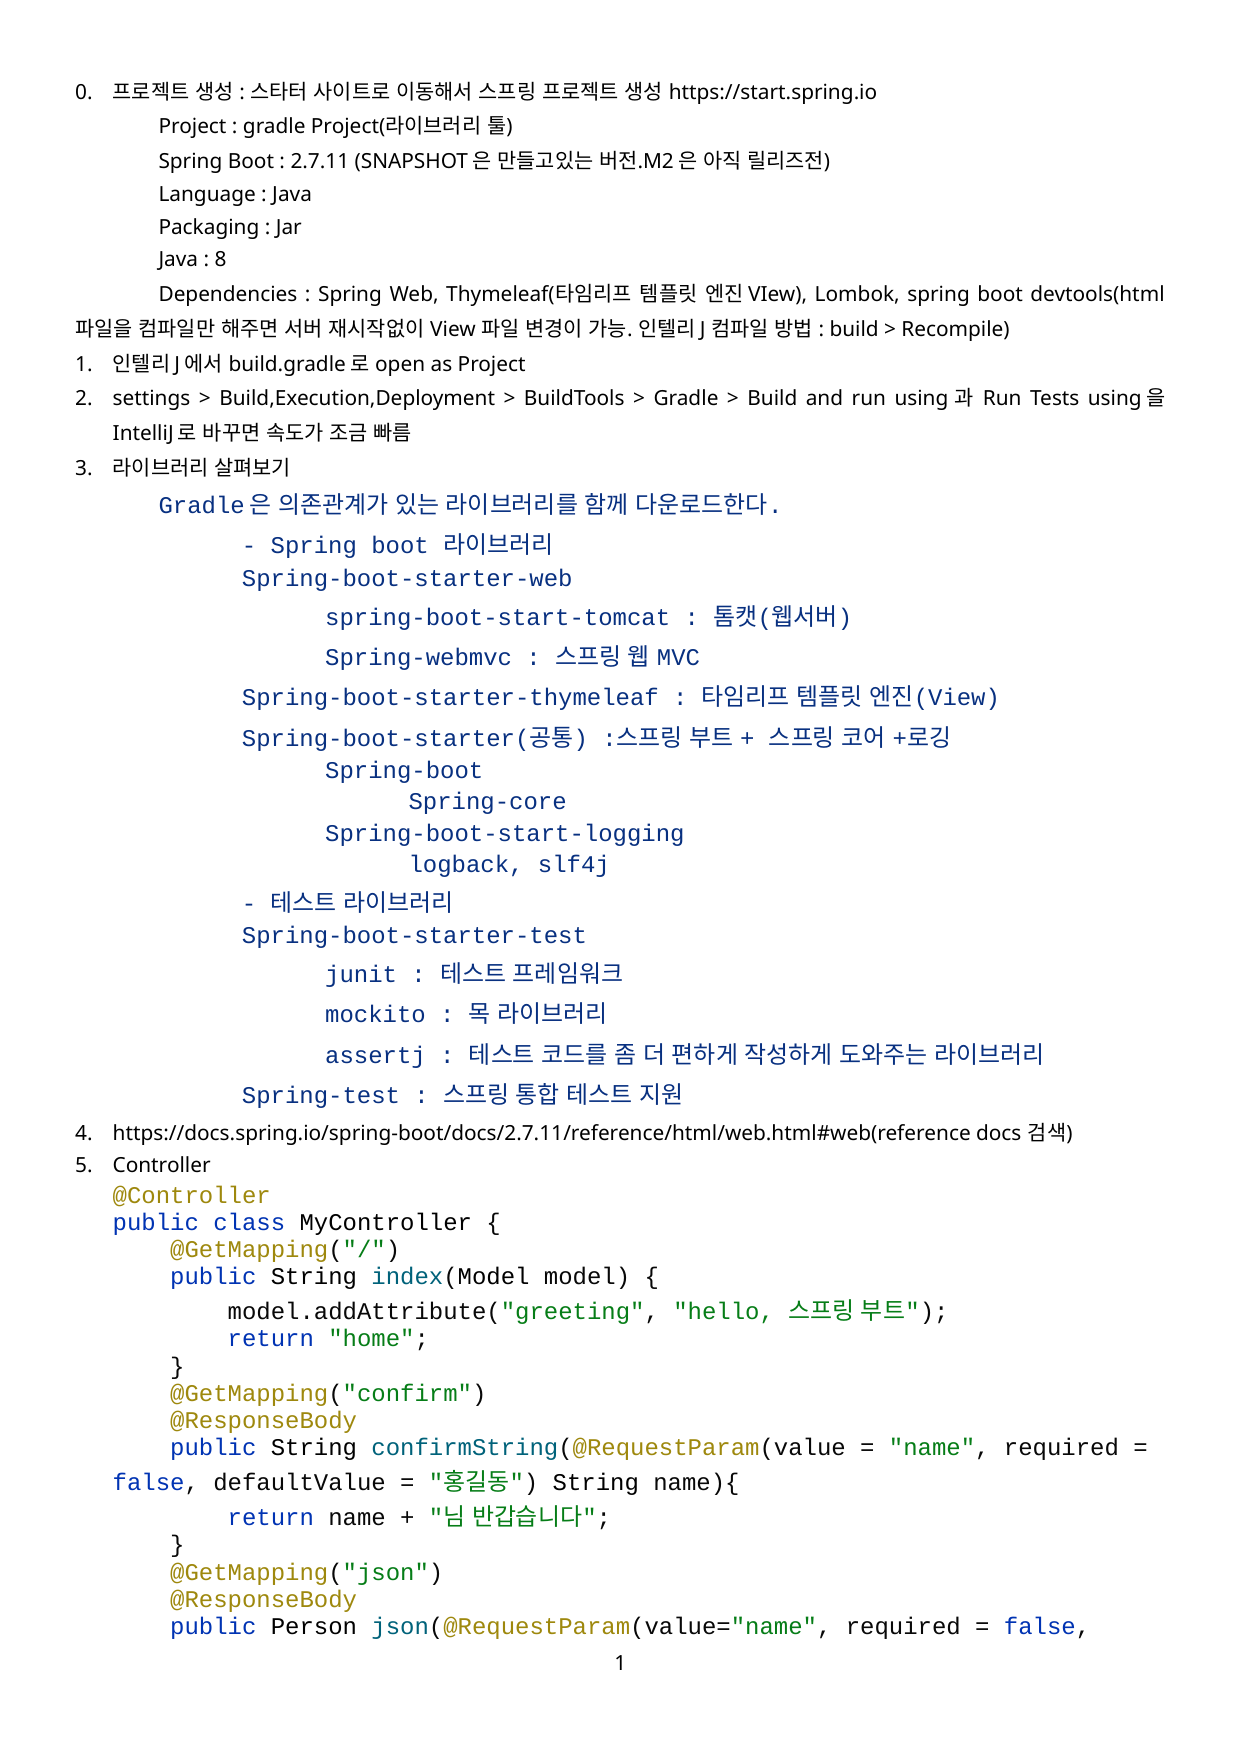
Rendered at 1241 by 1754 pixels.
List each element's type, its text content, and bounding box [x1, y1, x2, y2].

list https://docs.spring.io/spring-boot/docs/2.7.11/reference/html/web.html#web(reference docs 검색) [75, 1116, 1165, 1146]
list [112, 1183, 1165, 1642]
list Spring-boot-starter-thymeleaf : 타임리프 템플릿 엔진(View) [158, 678, 1165, 713]
list - 테스트 라이브러리 [158, 883, 1165, 918]
list Project : gradle Project(라이브러리 툴) [75, 110, 1165, 140]
list Controller [75, 1151, 1165, 1179]
list assertj : 테스트 코드를 좀 더 편하게 작성하게 도와주는 라이브러리 [158, 1035, 1165, 1070]
list Dependencies : Spring Web, Thymeleaf(타임리프 템플릿 엔진VIew), Lombok, spring boot devtools(html파일을 컴파일만 해주면 서버 재시작없이 View 파일 변경이 가능. 인텔리J 컴파일 방법 : build > Recompile) [75, 277, 1165, 342]
list Spring Boot : 2.7.11 (SNAPSHOT은 만들고있는 버전.M2은 아직 릴리즈전) [75, 144, 1165, 175]
list Gradle은 의존관계가 있는 라이브러리를 함께 다운로드한다. [158, 486, 1165, 521]
list Spring-boot-starter-test [158, 924, 1165, 951]
list junit : 테스트 프레임워크 [158, 955, 1165, 990]
list Java : 8 [75, 244, 1165, 273]
list spring-boot-start-tomcat : 톰캣(웹서버) [158, 598, 1165, 633]
list Spring-boot-starter(공통) :스프링 부트 + 스프링 코어 +로깅 [158, 718, 1165, 753]
list 인텔리J에서 build.gradle로 open as Project [75, 347, 1165, 377]
list 프로젝트 생성 : 스타터 사이트로 이동해서 스프링 프로젝트 생성 https://start.spring.io [75, 75, 1165, 105]
list - Spring boot 라이브러리 [158, 526, 1165, 561]
list Spring-webmvc : 스프링 웹 MVC [158, 638, 1165, 673]
list Spring-core [158, 790, 1165, 817]
list logback, slf4j [158, 852, 1165, 879]
list mockito : 목 라이브러리 [158, 995, 1165, 1030]
list Packaging : Jar [75, 212, 1165, 240]
list Spring-boot [158, 758, 1165, 786]
list Language : Java [75, 179, 1165, 208]
list Spring-boot-starter-web [158, 566, 1165, 593]
list Spring-test : 스프링 통합 테스트 지원 [112, 1076, 1165, 1111]
list 라이브러리 살펴보기 [75, 451, 1165, 481]
list Spring-boot-start-logging [158, 821, 1165, 848]
list settings > Build,Execution,Deployment > BuildTools > Gradle > Build and run using과 Run Tests using을 IntelliJ로 바꾸면 속도가 조금 빠름 [75, 382, 1165, 447]
